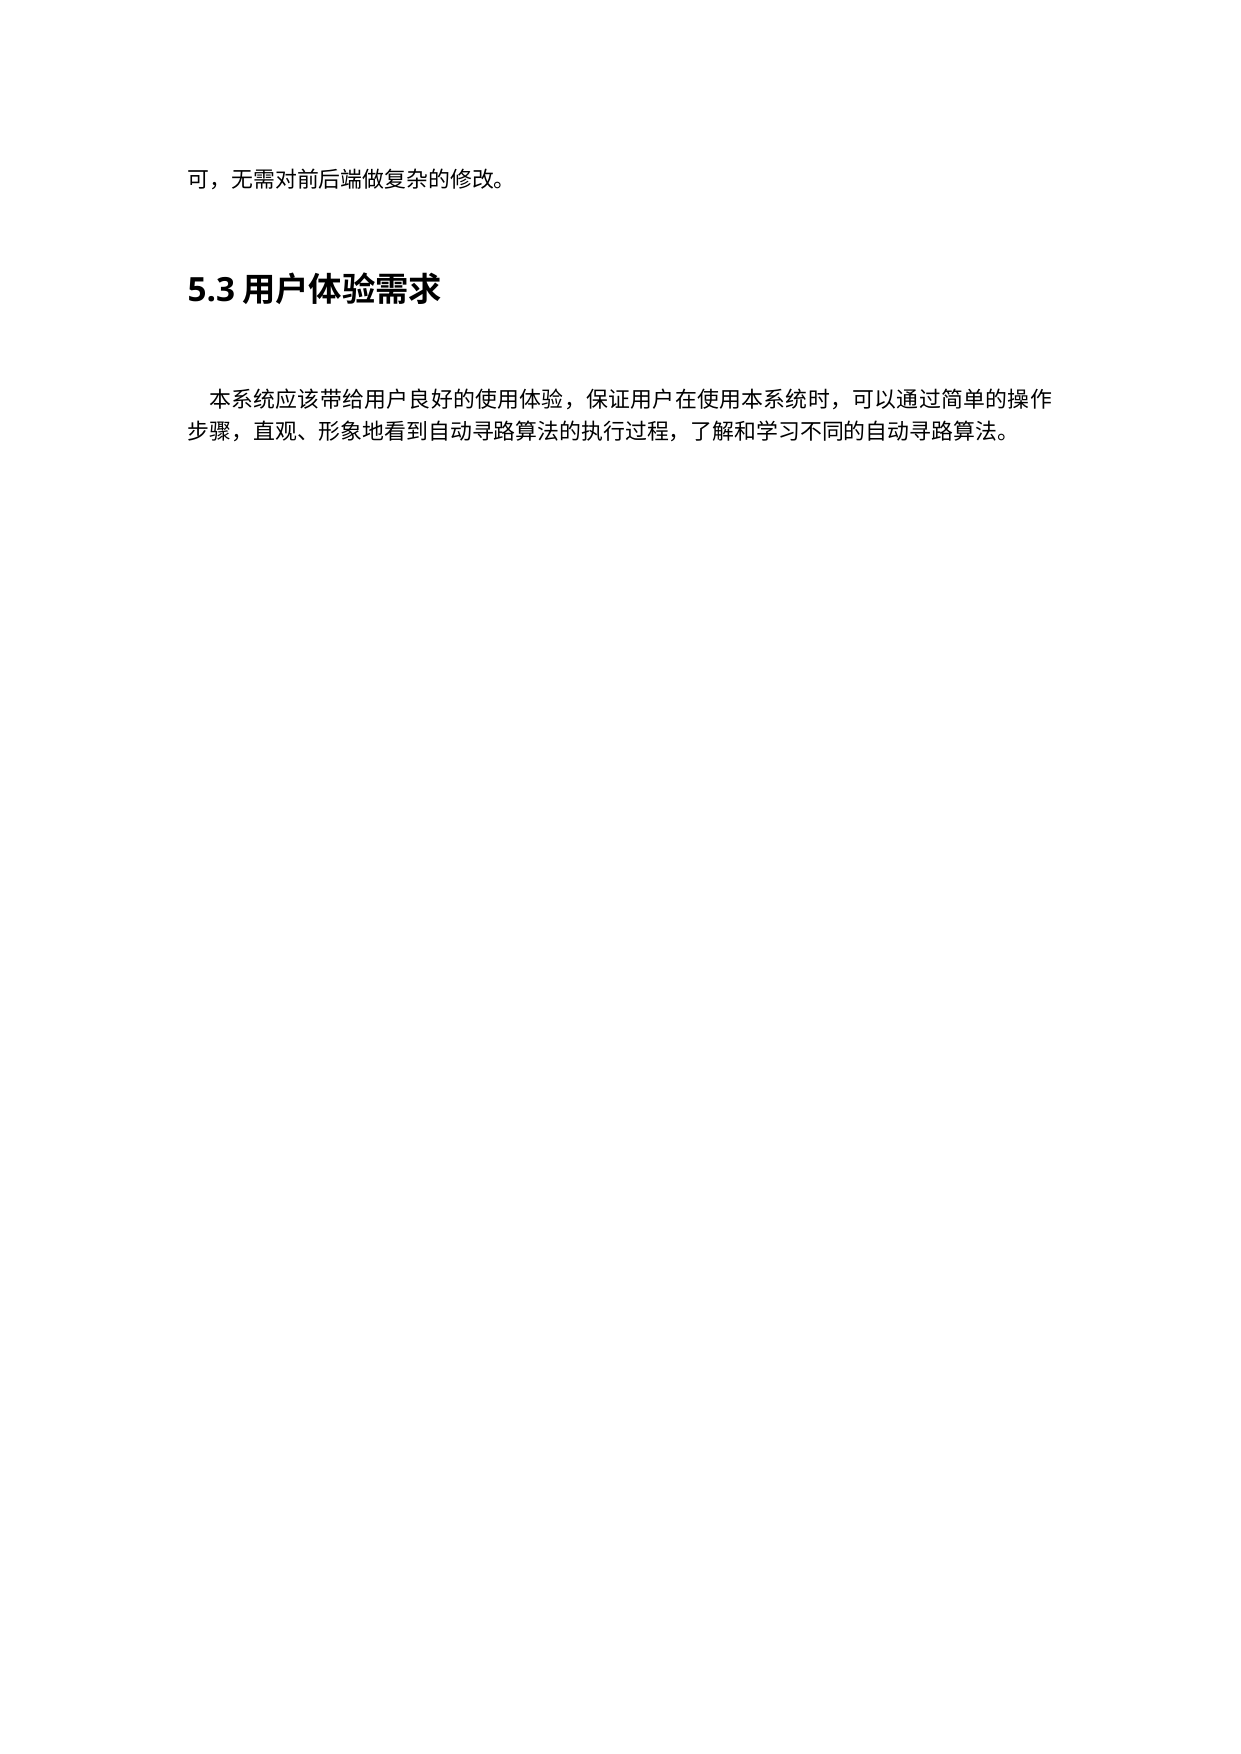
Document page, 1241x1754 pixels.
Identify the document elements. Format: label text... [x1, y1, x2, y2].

text 作为一个学习寻路算法的工具系统，当有新的算法出现时，系统应该非常容易得添加新的迷宫生成算法，自动寻路算法，只需要把新的算法逻辑添加到相应模块的算法逻辑中即可，无需对前后端做复杂的修改。 [187, 162, 1053, 194]
subtitle 5.3用户体验需求 [187, 254, 1053, 319]
text 本系统应该带给用户良好的使用体验，保证用户在使用本系统时，可以通过简单的操作步骤，直观、形象地看到自动寻路算法的执行过程，了解和学习不同的自动寻路算法。 [187, 381, 1053, 446]
